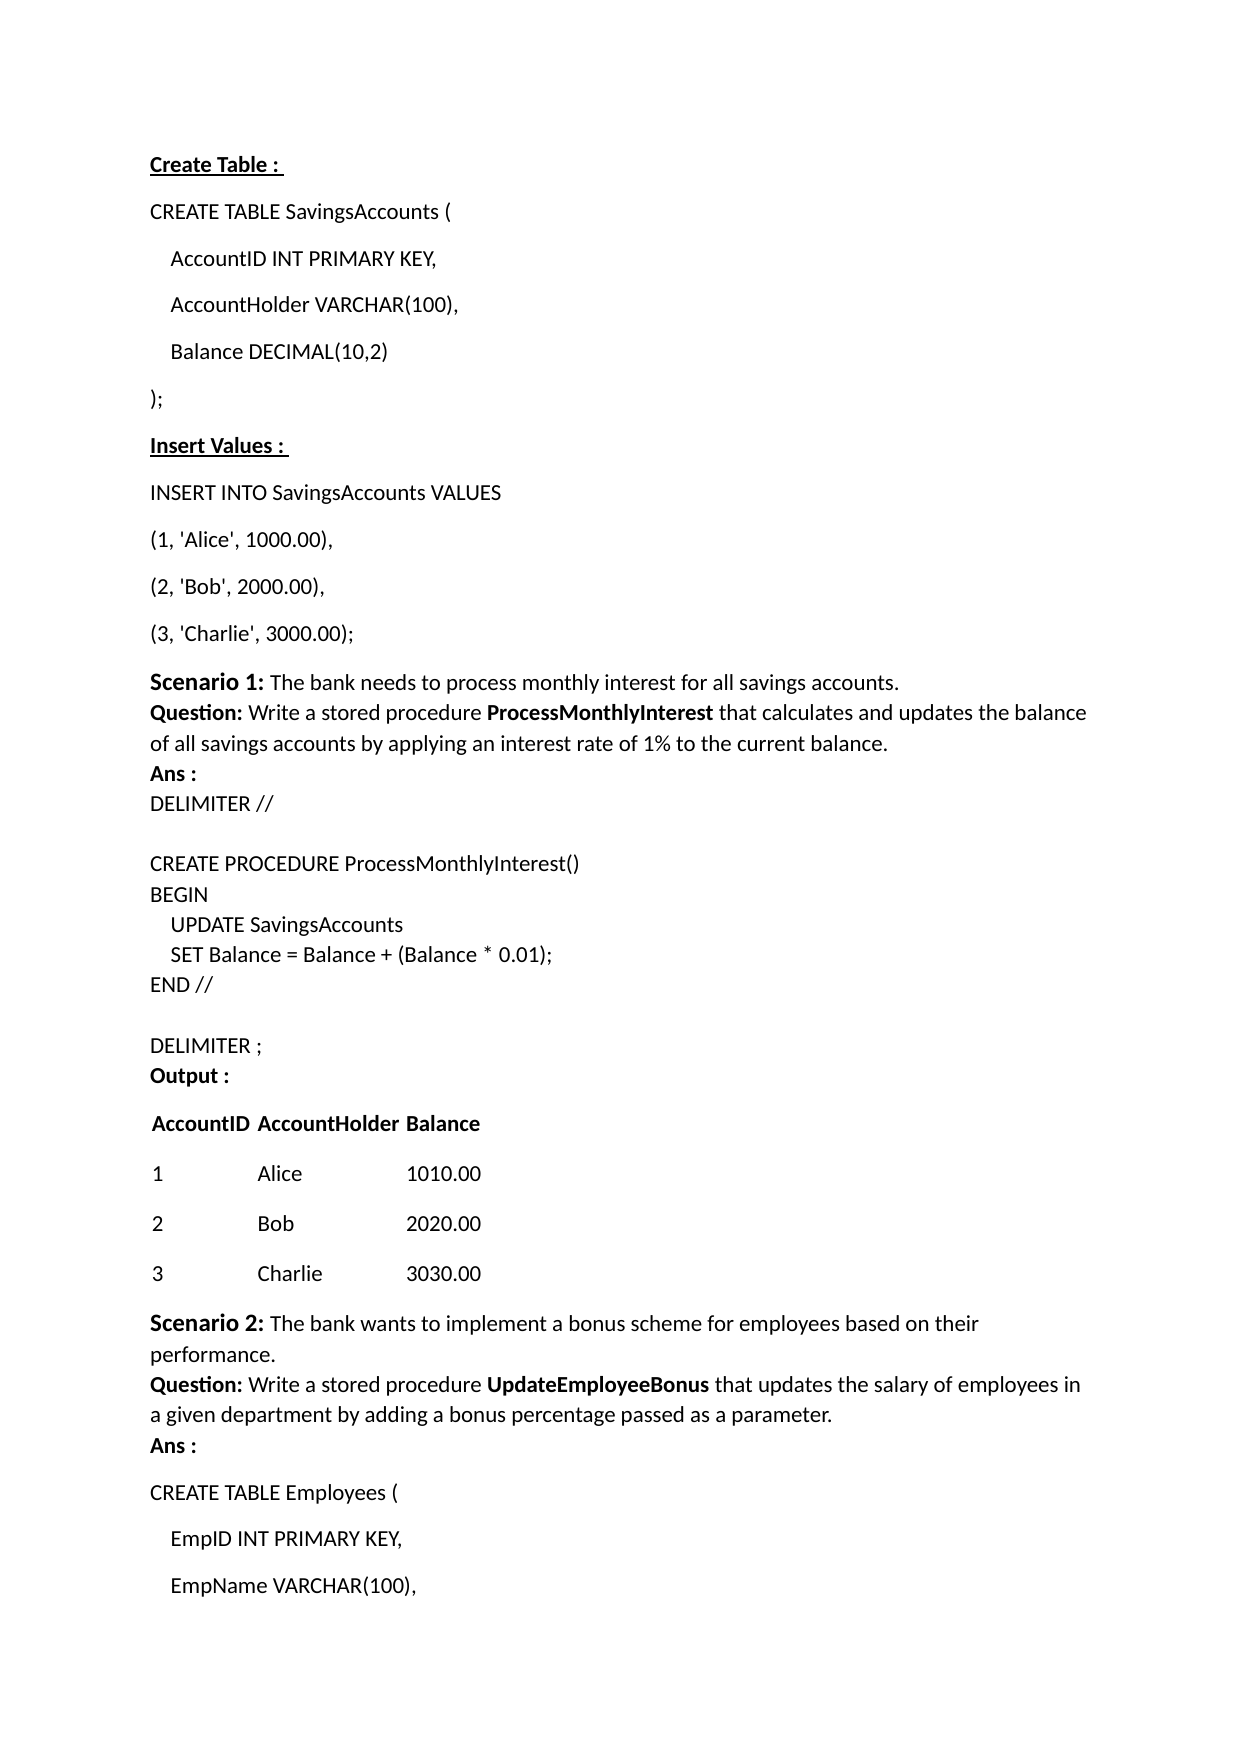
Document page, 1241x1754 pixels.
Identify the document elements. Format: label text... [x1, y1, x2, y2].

text (3, 'Charlie', 3000.00); [150, 619, 1090, 647]
text AccountHolder VARCHAR(100), [150, 291, 1090, 319]
text INSERT INTO SavingsAccounts VALUES [150, 478, 1090, 506]
text UPDATE SavingsAccounts [150, 910, 1090, 938]
text Balance DECIMAL(10,2) [150, 337, 1090, 366]
text AccountID INT PRIMARY KEY, [150, 244, 1090, 272]
table_cell 3 [150, 1258, 256, 1307]
text CREATE TABLE SavingsAccounts ( [150, 197, 1090, 225]
table_header AccountHolder [256, 1108, 404, 1158]
text Ans : [150, 1431, 1090, 1459]
text ); [150, 384, 1090, 412]
text DELIMITER ; [150, 1031, 1090, 1059]
table_header AccountID [150, 1108, 256, 1158]
table_cell 2 [150, 1208, 256, 1258]
table_cell Alice [256, 1158, 404, 1208]
text DELIMITER // [150, 789, 1090, 817]
text Scenario 2: The bank wants to implement a bonus scheme for employees based on their performance. [150, 1307, 1090, 1368]
text (1, 'Alice', 1000.00), [150, 525, 1090, 553]
text END // [150, 970, 1090, 998]
text CREATE TABLE Employees ( [150, 1478, 1090, 1506]
text Insert Values : [150, 431, 1090, 459]
text Create Table : [150, 150, 1090, 178]
table_cell 1010.00 [404, 1158, 488, 1208]
text Scenario 1: The bank needs to process monthly interest for all savings accounts. [150, 666, 1090, 696]
text (2, 'Bob', 2000.00), [150, 572, 1090, 600]
text EmpID INT PRIMARY KEY, [150, 1524, 1090, 1553]
table_header Balance [404, 1108, 488, 1158]
text EmpName VARCHAR(100), [150, 1571, 1090, 1599]
table_cell 2020.00 [404, 1208, 488, 1258]
table_cell 1 [150, 1158, 256, 1208]
text Output : [150, 1061, 1090, 1089]
text SET Balance = Balance + (Balance * 0.01); [150, 940, 1090, 968]
text BEGIN [150, 880, 1090, 908]
text Question: Write a stored procedure UpdateEmployeeBonus that updates the salary of employees in a given department by adding a bonus percentage passed as a parameter. [150, 1370, 1090, 1429]
text Ans : [150, 759, 1090, 787]
table_cell Bob [256, 1208, 404, 1258]
table_cell 3030.00 [404, 1258, 488, 1307]
table_cell Charlie [256, 1258, 404, 1307]
text Question: Write a stored procedure ProcessMonthlyInterest that calculates and updates the balance of all savings accounts by applying an interest rate of 1% to the current balance. [150, 698, 1090, 757]
text CREATE PROCEDURE ProcessMonthlyInterest() [150, 849, 1090, 878]
